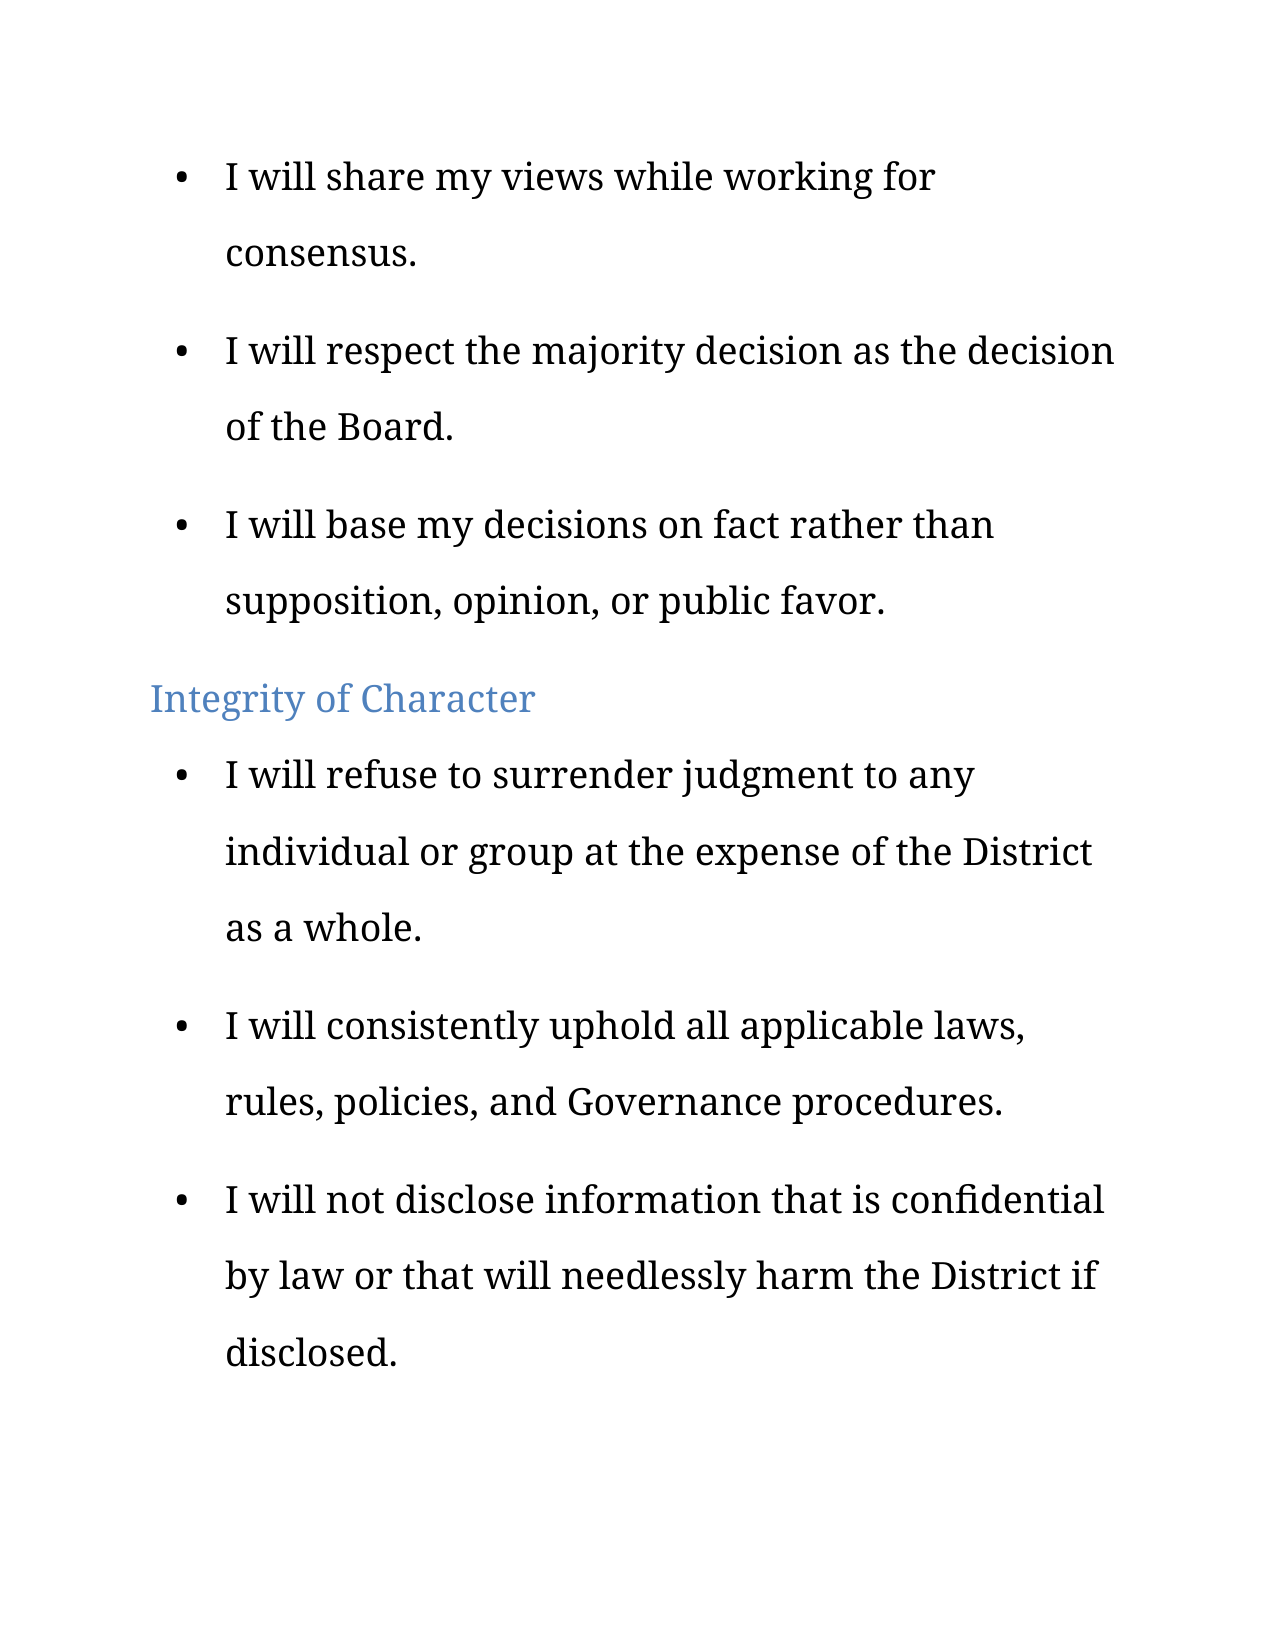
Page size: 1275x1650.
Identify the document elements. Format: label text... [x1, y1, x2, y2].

list I will share my views while working for consensus. [175, 150, 1125, 278]
list I will respect the majority decision as the decision of the Board. [175, 324, 1125, 452]
list I will consistently uphold all applicable laws, rules, policies, and Governance procedures. [175, 999, 1125, 1127]
subtitle Integrity of Character [150, 672, 1125, 723]
list I will base my decisions on fact rather than supposition, opinion, or public favor. [175, 498, 1125, 626]
list I will refuse to surrender judgment to any individual or group at the expense of the District as a whole. [175, 748, 1125, 953]
list I will not disclose information that is confidential by law or that will needlessly harm the District if disclosed. [175, 1173, 1125, 1377]
